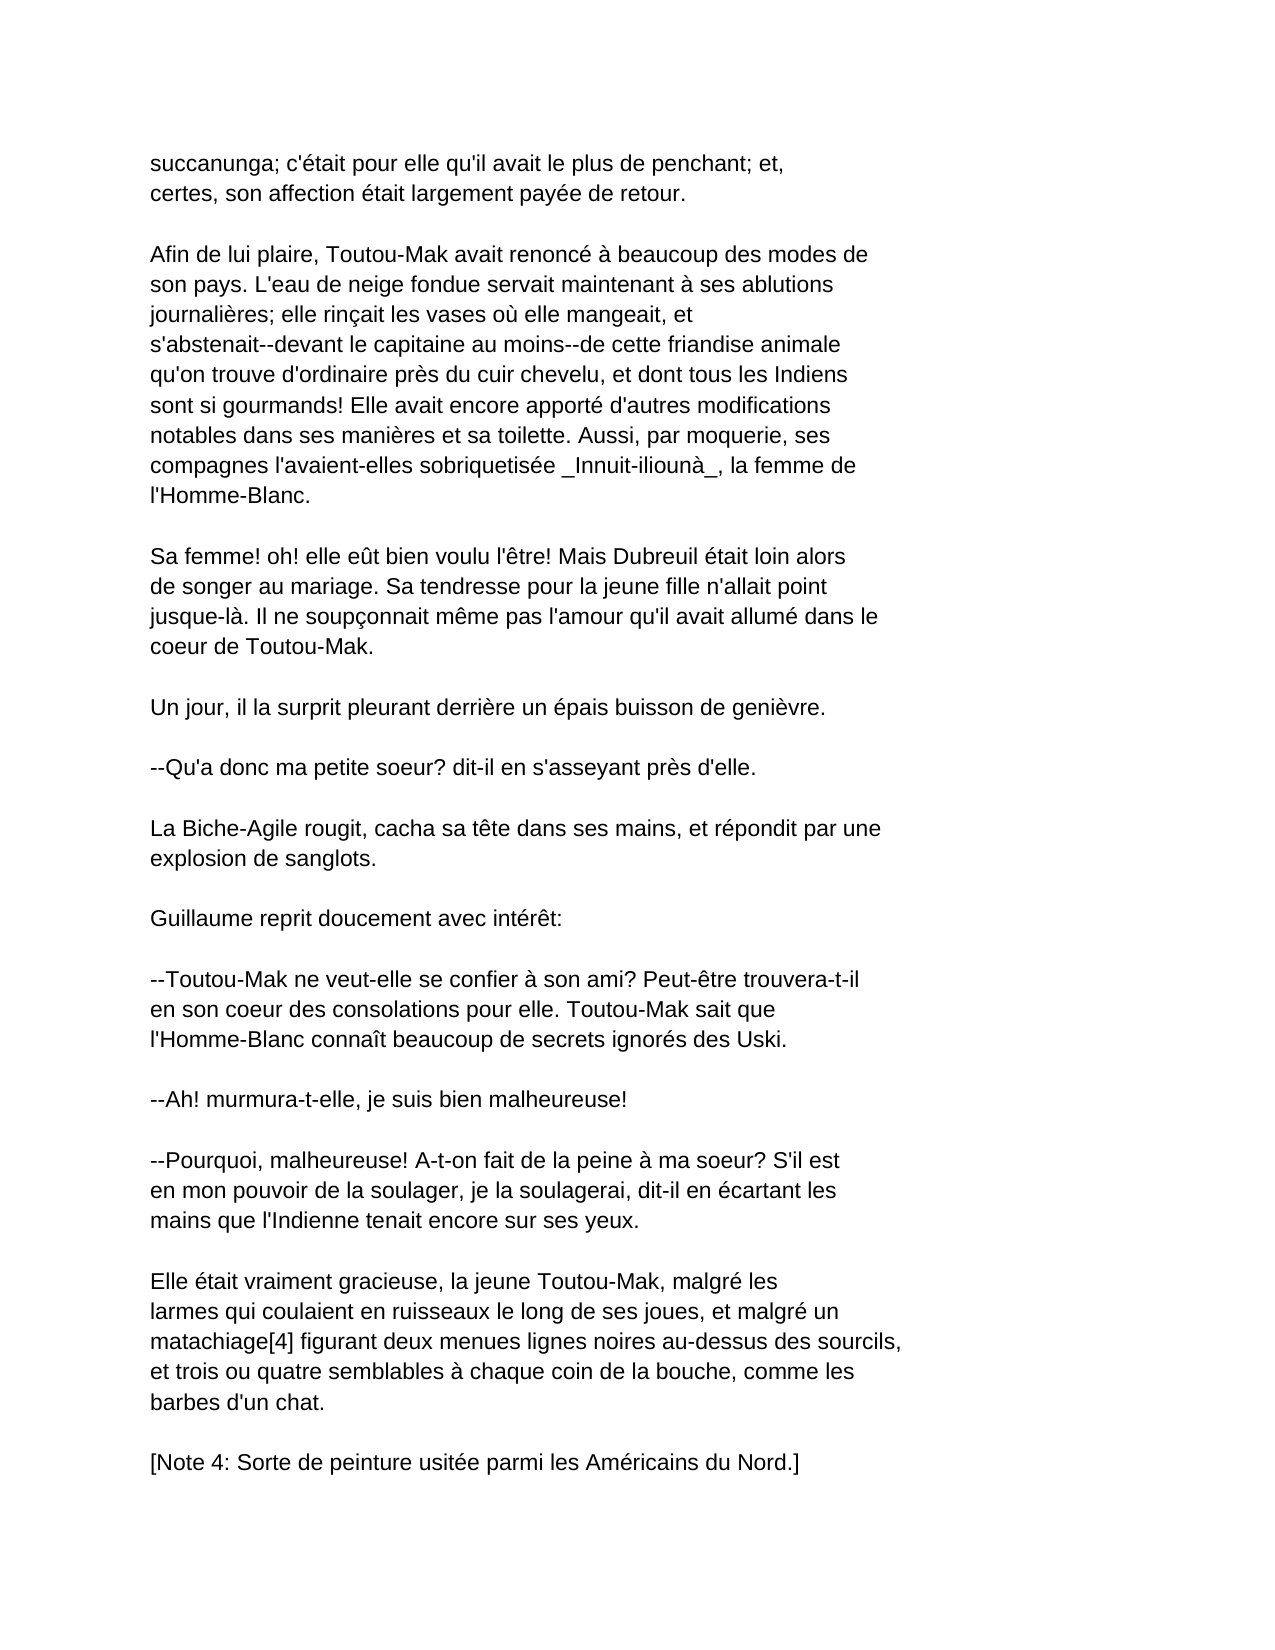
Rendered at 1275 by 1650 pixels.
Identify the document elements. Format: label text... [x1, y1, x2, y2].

text explosion de sanglots. [150, 845, 1125, 871]
text notables dans ses manières et sa toilette. Aussi, par moquerie, ses [150, 422, 1125, 448]
text qu'on trouve d'ordinaire près du cuir chevelu, et dont tous les Indiens [150, 361, 1125, 388]
text coeur de Toutou-Mak. [150, 633, 1125, 660]
text --Pourquoi, malheureuse! A-t-on fait de la peine à ma soeur? S'il est [150, 1147, 1125, 1173]
text et trois ou quatre semblables à chaque coin de la bouche, comme les [150, 1358, 1125, 1385]
text barbes d'un chat. [150, 1388, 1125, 1415]
text l'Homme-Blanc connaît beaucoup de secrets ignorés des Uski. [150, 1026, 1125, 1052]
text Elle était vraiment gracieuse, la jeune Toutou-Mak, malgré les [150, 1268, 1125, 1294]
text Un jour, il la surprit pleurant derrière un épais buisson de genièvre. [150, 694, 1125, 720]
text s'abstenait--devant le capitaine au moins--de cette friandise animale [150, 331, 1125, 358]
text [Note 4: Sorte de peinture usitée parmi les Américains du Nord.] [150, 1449, 1125, 1475]
text de songer au mariage. Sa tendresse pour la jeune fille n'allait point [150, 573, 1125, 599]
text La Biche-Agile rougit, cacha sa tête dans ses mains, et répondit par une [150, 814, 1125, 841]
text journalières; elle rinçait les vases où elle mangeait, et [150, 301, 1125, 327]
text l'Homme-Blanc. [150, 482, 1125, 509]
text compagnes l'avaient-elles sobriquetisée _Innuit-iliounà_, la femme de [150, 452, 1125, 478]
text --Toutou-Mak ne veut-elle se confier à son ami? Peut-être trouvera-t-il [150, 966, 1125, 992]
text Afin de lui plaire, Toutou-Mak avait renoncé à beaucoup des modes de [150, 241, 1125, 267]
text Guillaume reprit doucement avec intérêt: [150, 905, 1125, 932]
text mains que l'Indienne tenait encore sur ses yeux. [150, 1207, 1125, 1234]
text larmes qui coulaient en ruisseaux le long de ses joues, et malgré un [150, 1298, 1125, 1324]
text en mon pouvoir de la soulager, je la soulagerai, dit-il en écartant les [150, 1177, 1125, 1203]
text matachiage[4] figurant deux menues lignes noires au-dessus des sourcils, [150, 1328, 1125, 1354]
text son pays. L'eau de neige fondue servait maintenant à ses ablutions [150, 271, 1125, 297]
text en son coeur des consolations pour elle. Toutou-Mak sait que [150, 996, 1125, 1022]
text Sa femme! oh! elle eût bien voulu l'être! Mais Dubreuil était loin alors [150, 543, 1125, 569]
text --Qu'a donc ma petite soeur? dit-il en s'asseyant près d'elle. [150, 754, 1125, 781]
text sont si gourmands! Elle avait encore apporté d'autres modifications [150, 392, 1125, 418]
text certes, son affection était largement payée de retour. [150, 180, 1125, 207]
text --Ah! murmura-t-elle, je suis bien malheureuse! [150, 1086, 1125, 1113]
text succanunga; c'était pour elle qu'il avait le plus de penchant; et, [150, 150, 1125, 176]
text jusque-là. Il ne soupçonnait même pas l'amour qu'il avait allumé dans le [150, 603, 1125, 629]
